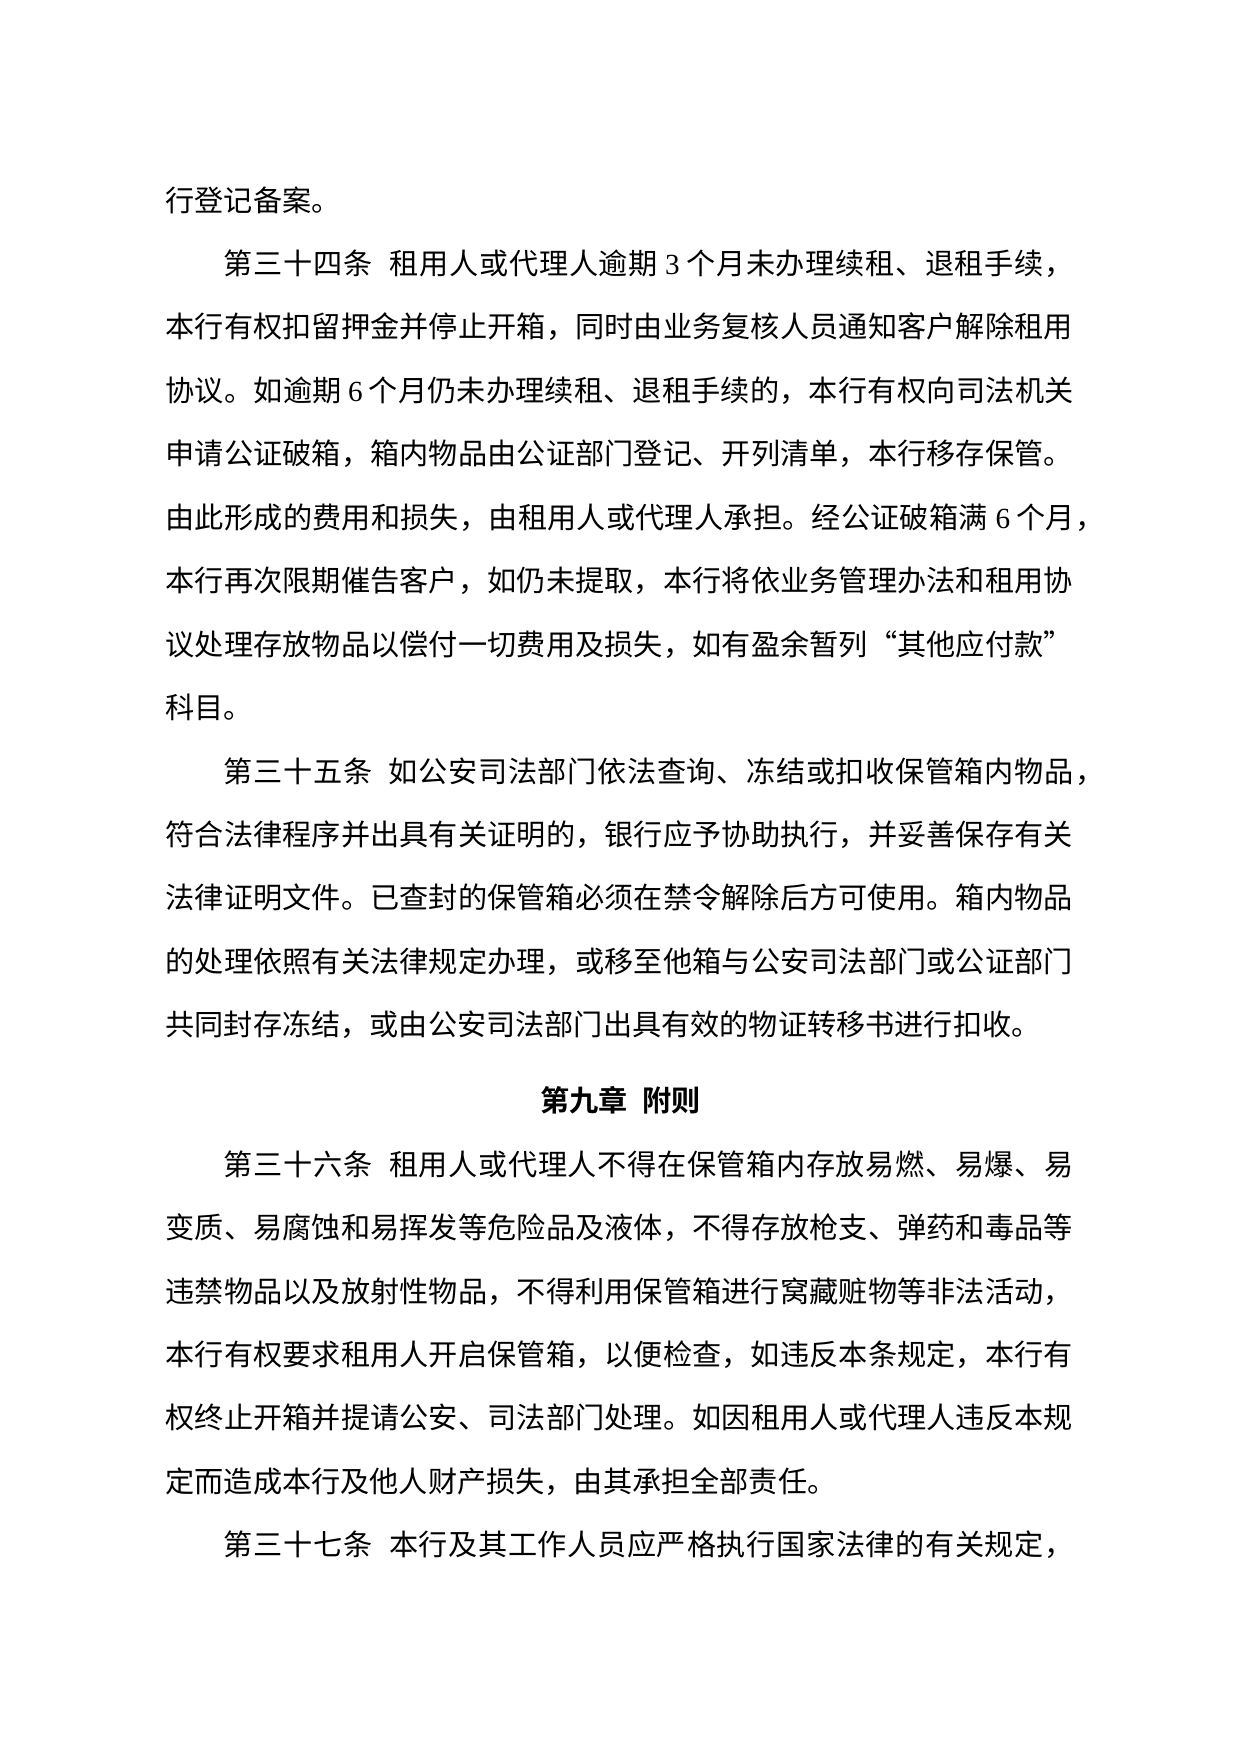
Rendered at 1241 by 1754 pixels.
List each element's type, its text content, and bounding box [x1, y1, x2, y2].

text 第九章 附则 [165, 1078, 1075, 1120]
text 第三十四条 租用人或代理人逾期3个月未办理续租、退租手续，本行有权扣留押金并停止开箱，同时由业务复核人员通知客户解除租用协议。如逾期6个月仍未办理续租、退租手续的，本行有权向司法机关申请公证破箱，箱内物品由公证部门登记、开列清单，本行移存保管。由此形成的费用和损失，由租用人或代理人承担。经公证破箱满6个月，本行再次限期催告客户，如仍未提取，本行将依业务管理办法和租用协议处理存放物品以偿付一切费用及损失，如有盈余暂列“其他应付款”科目。 [165, 241, 1075, 727]
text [165, 1522, 1075, 1564]
text 第三十六条 租用人或代理人不得在保管箱内存放易燃、易爆、易变质、易腐蚀和易挥发等危险品及液体，不得存放枪支、弹药和毒品等违禁物品以及放射性物品，不得利用保管箱进行窝藏赃物等非法活动，本行有权要求租用人开启保管箱，以便检查，如违反本条规定，本行有权终止开箱并提请公安、司法部门处理。如因租用人或代理人违反本规定而造成本行及他人财产损失，由其承担全部责任。 [165, 1141, 1075, 1501]
text 第三十五条 如公安司法部门依法查询、冻结或扣收保管箱内物品，符合法律程序并出具有关证明的，银行应予协助执行，并妥善保存有关法律证明文件。已查封的保管箱必须在禁令解除后方可使用。箱内物品的处理依照有关法律规定办理，或移至他箱与公安司法部门或公证部门共同封存冻结，或由公安司法部门出具有效的物证转移书进行扣收。 [165, 748, 1075, 1044]
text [165, 177, 1075, 219]
